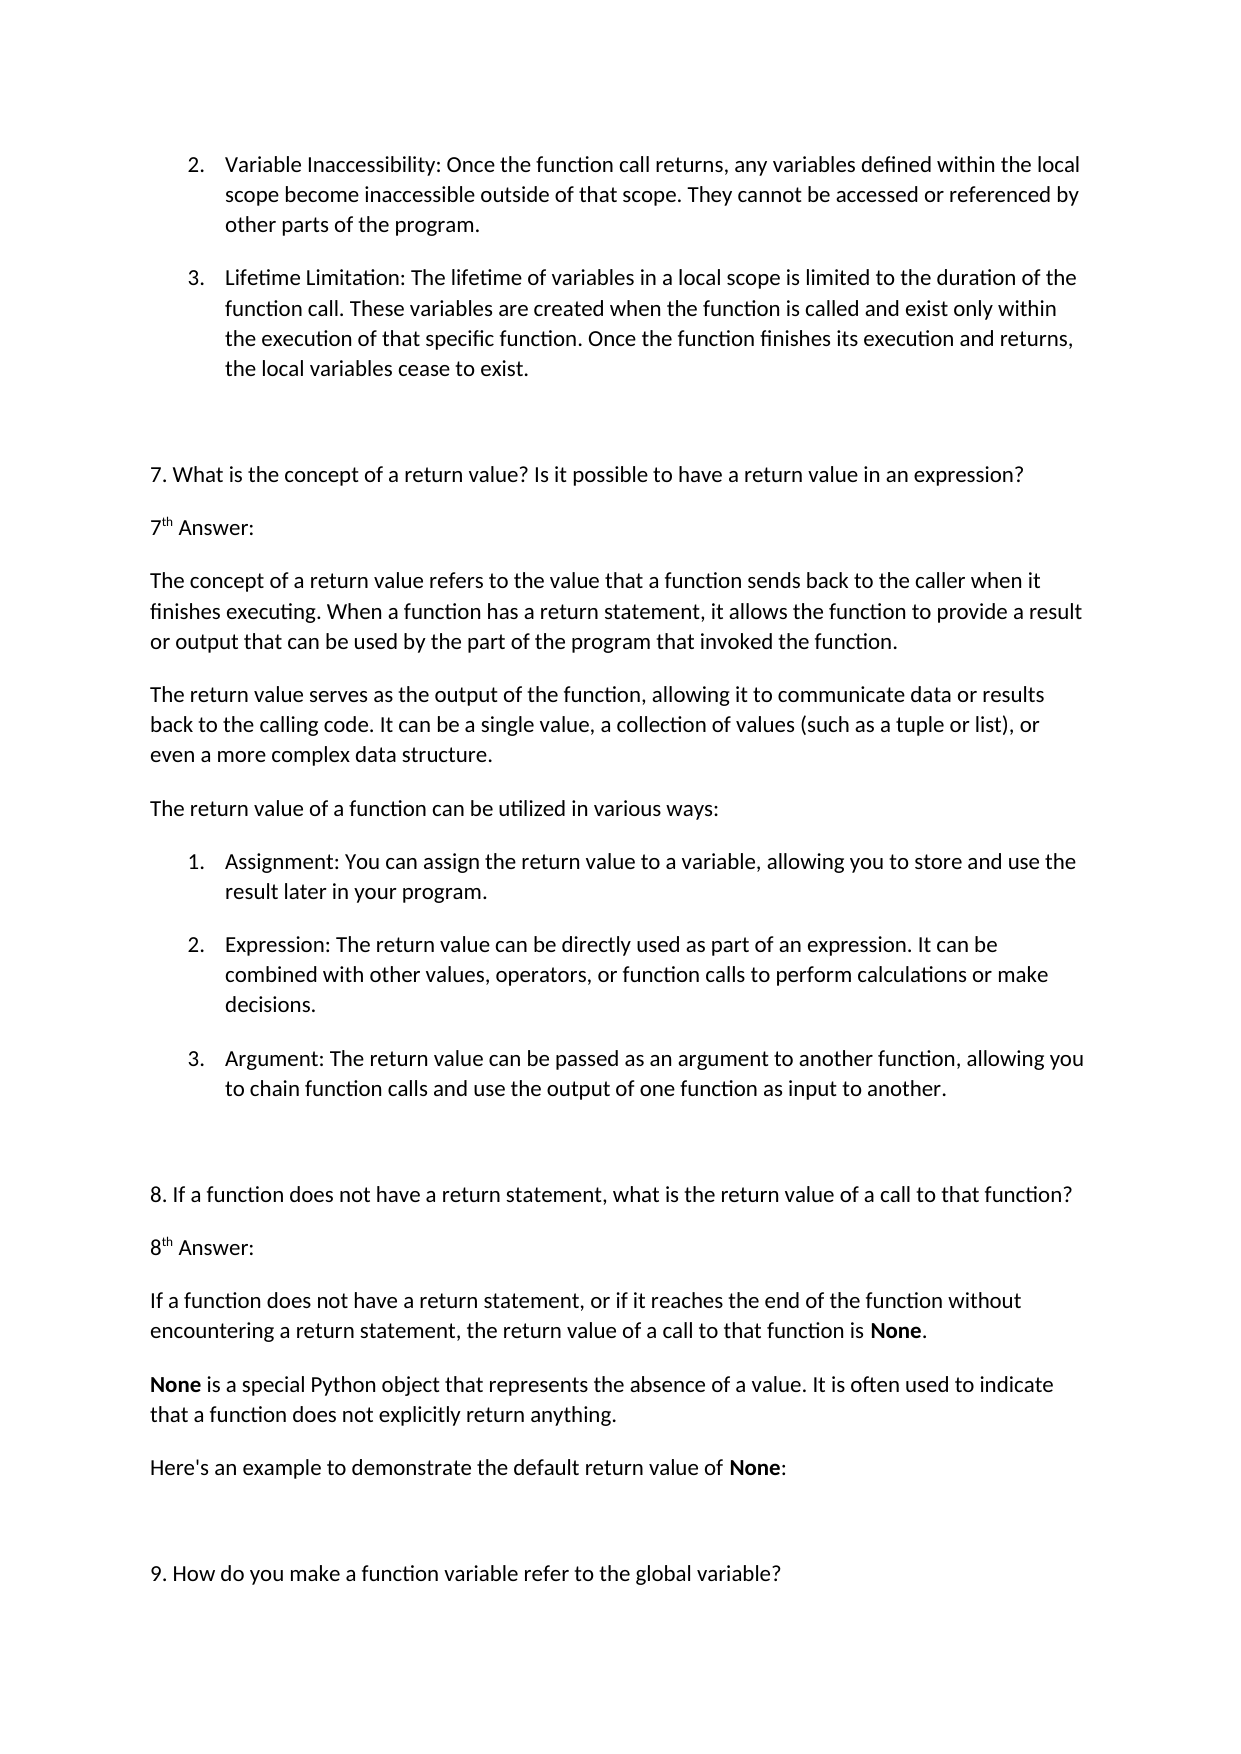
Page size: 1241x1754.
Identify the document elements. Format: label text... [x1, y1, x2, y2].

list Argument: The return value can be passed as an argument to another function, allowing you to chain function calls and use the output of one function as input to another. [187, 1044, 1090, 1102]
text 7. What is the concept of a return value? Is it possible to have a return value in an expression? [150, 460, 1090, 488]
text 8th Answer: [150, 1233, 1090, 1261]
text The concept of a return value refers to the value that a function sends back to the caller when it finishes executing. When a function has a return statement, it allows the function to provide a result or output that can be used by the part of the program that invoked the function. [150, 567, 1090, 655]
text 7th Answer: [150, 513, 1090, 542]
list Expression: The return value can be directly used as part of an expression. It can be combined with other values, operators, or function calls to perform calculations or make decisions. [187, 930, 1090, 1019]
list Lifetime Limitation: The lifetime of variables in a local scope is limited to the duration of the function call. These variables are created when the function is called and exist only within the execution of that specific function. Once the function finishes its execution and returns, the local variables cease to exist. [187, 263, 1090, 382]
list Variable Inaccessibility: Once the function call returns, any variables defined within the local scope become inaccessible outside of that scope. They cannot be accessed or referenced by other parts of the program. [187, 150, 1090, 238]
text 9. How do you make a function variable refer to the global variable? [150, 1559, 1090, 1587]
text 8. If a function does not have a return statement, what is the return value of a call to that function? [150, 1180, 1090, 1208]
list Assignment: You can assign the return value to a variable, allowing you to store and use the result later in your program. [187, 847, 1090, 905]
text The return value serves as the output of the function, allowing it to communicate data or results back to the calling code. It can be a single value, a collection of values (such as a tuple or list), or even a more complex data structure. [150, 680, 1090, 769]
text Here's an example to demonstrate the default return value of None: [150, 1453, 1090, 1481]
text None is a special Python object that represents the absence of a value. It is often used to indicate that a function does not explicitly return anything. [150, 1370, 1090, 1428]
text The return value of a function can be utilized in various ways: [150, 794, 1090, 822]
text If a function does not have a return statement, or if it reaches the end of the function without encountering a return statement, the return value of a call to that function is None. [150, 1286, 1090, 1345]
